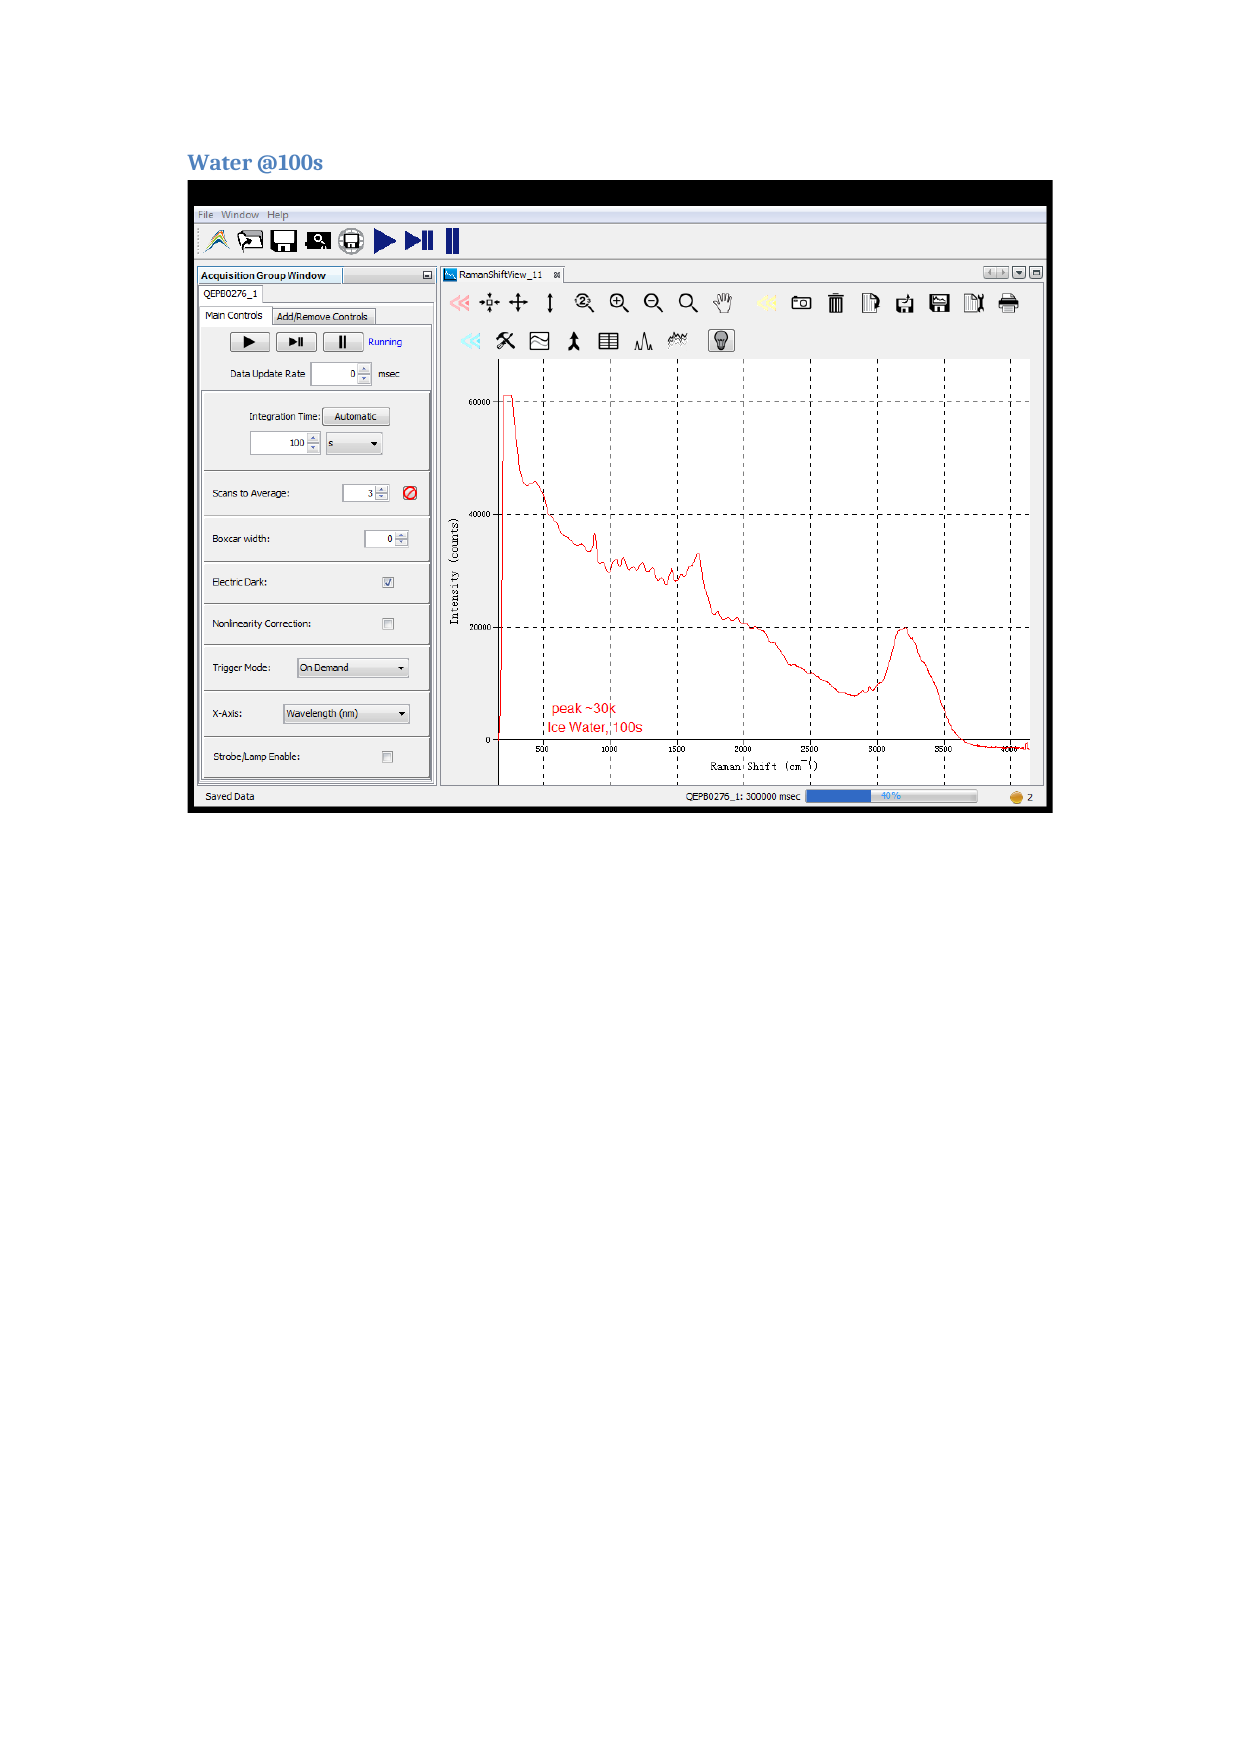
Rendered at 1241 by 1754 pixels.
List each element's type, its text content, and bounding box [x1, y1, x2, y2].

subtitle Water @100s [187, 150, 1053, 176]
